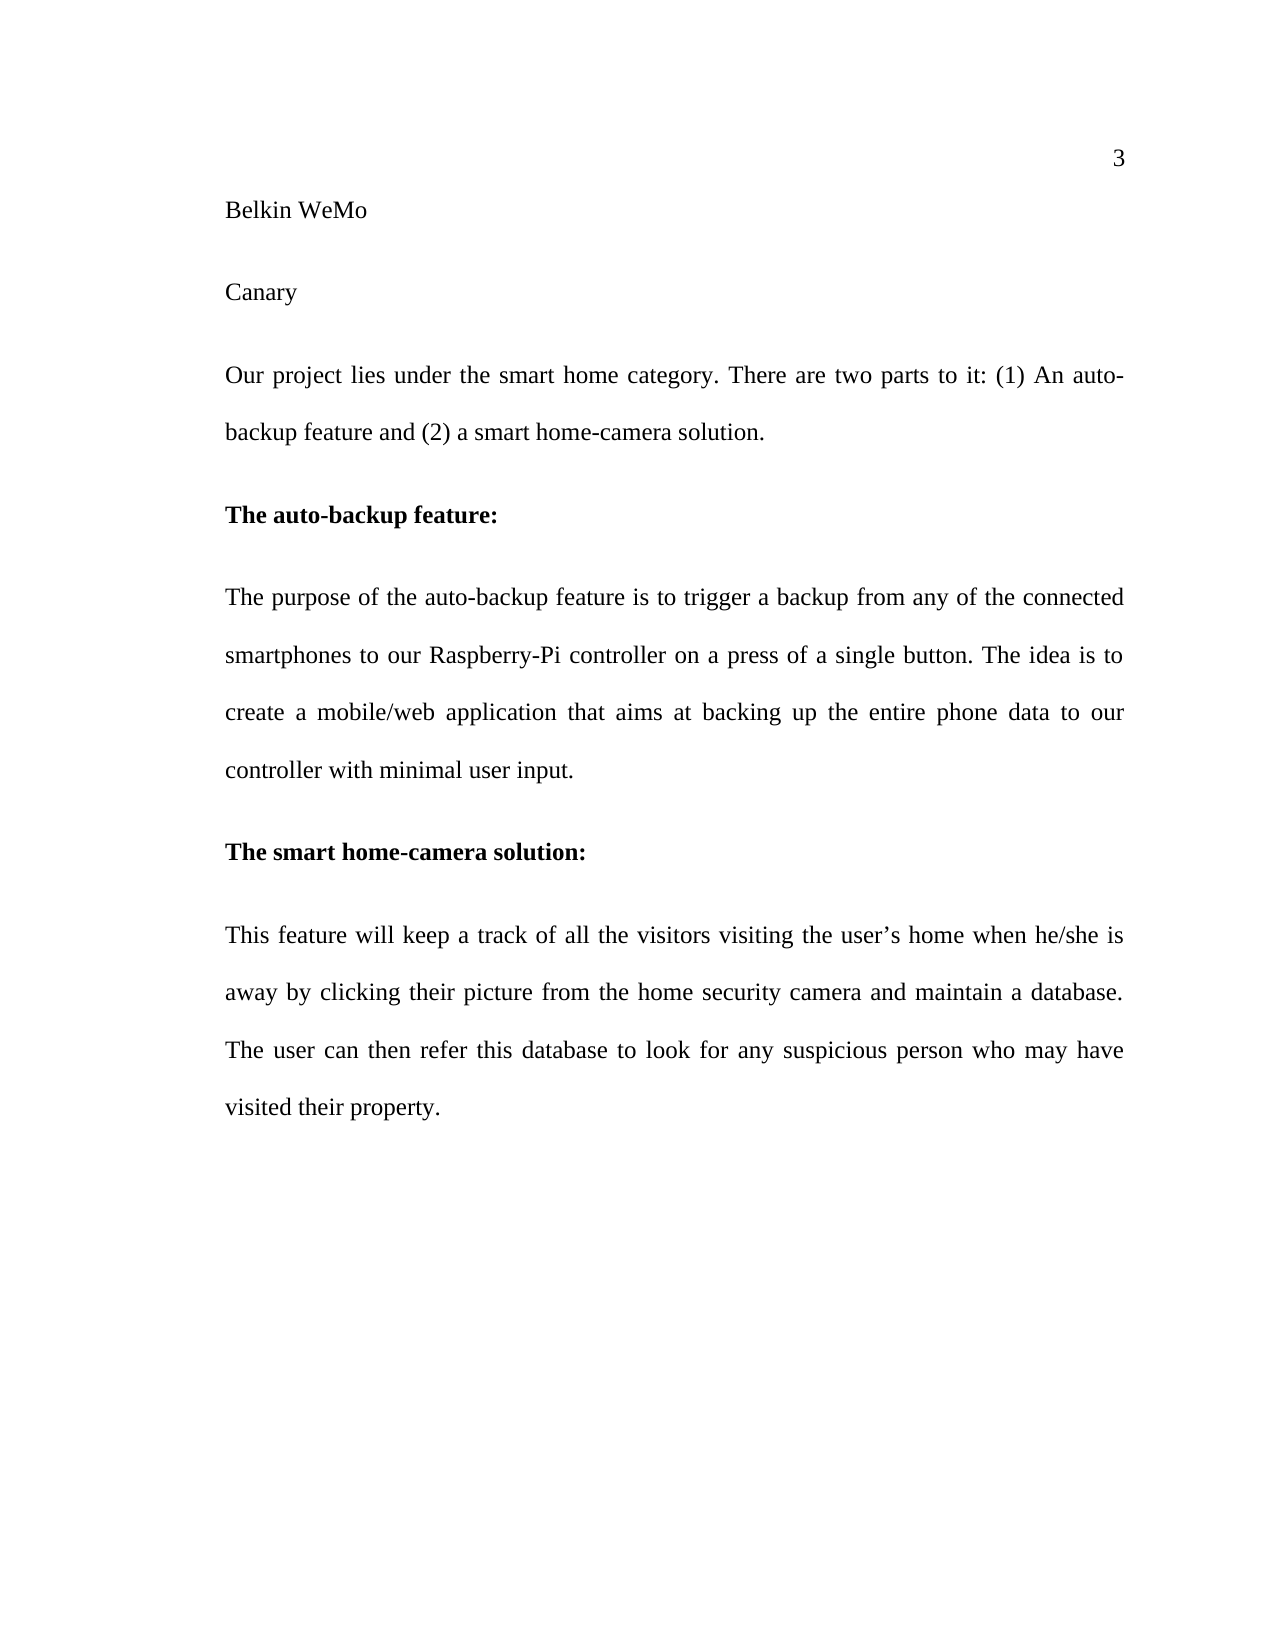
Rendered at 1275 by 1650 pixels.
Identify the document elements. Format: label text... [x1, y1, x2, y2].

text Our project lies under the smart home category. There are two parts to it: (1) An auto-backup feature and (2) a smart home-camera solution. [225, 360, 1125, 446]
text This feature will keep a track of all the visitors visiting the user’s home when he/she is away by clicking their picture from the home security camera and maintain a database. The user can then refer this database to look for any suspicious person who may have visited their property. [225, 920, 1125, 1121]
text Belkin WeMo [225, 195, 1125, 224]
text The auto-backup feature: [225, 500, 1125, 529]
text The smart home-camera solution: [225, 837, 1125, 866]
text The purpose of the auto-backup feature is to trigger a backup from any of the connected smartphones to our Raspberry-Pi controller on a press of a single button. The idea is to create a mobile/web application that aims at backing up the entire phone data to our controller with minimal user input. [225, 582, 1125, 784]
text Canary [225, 277, 1125, 306]
